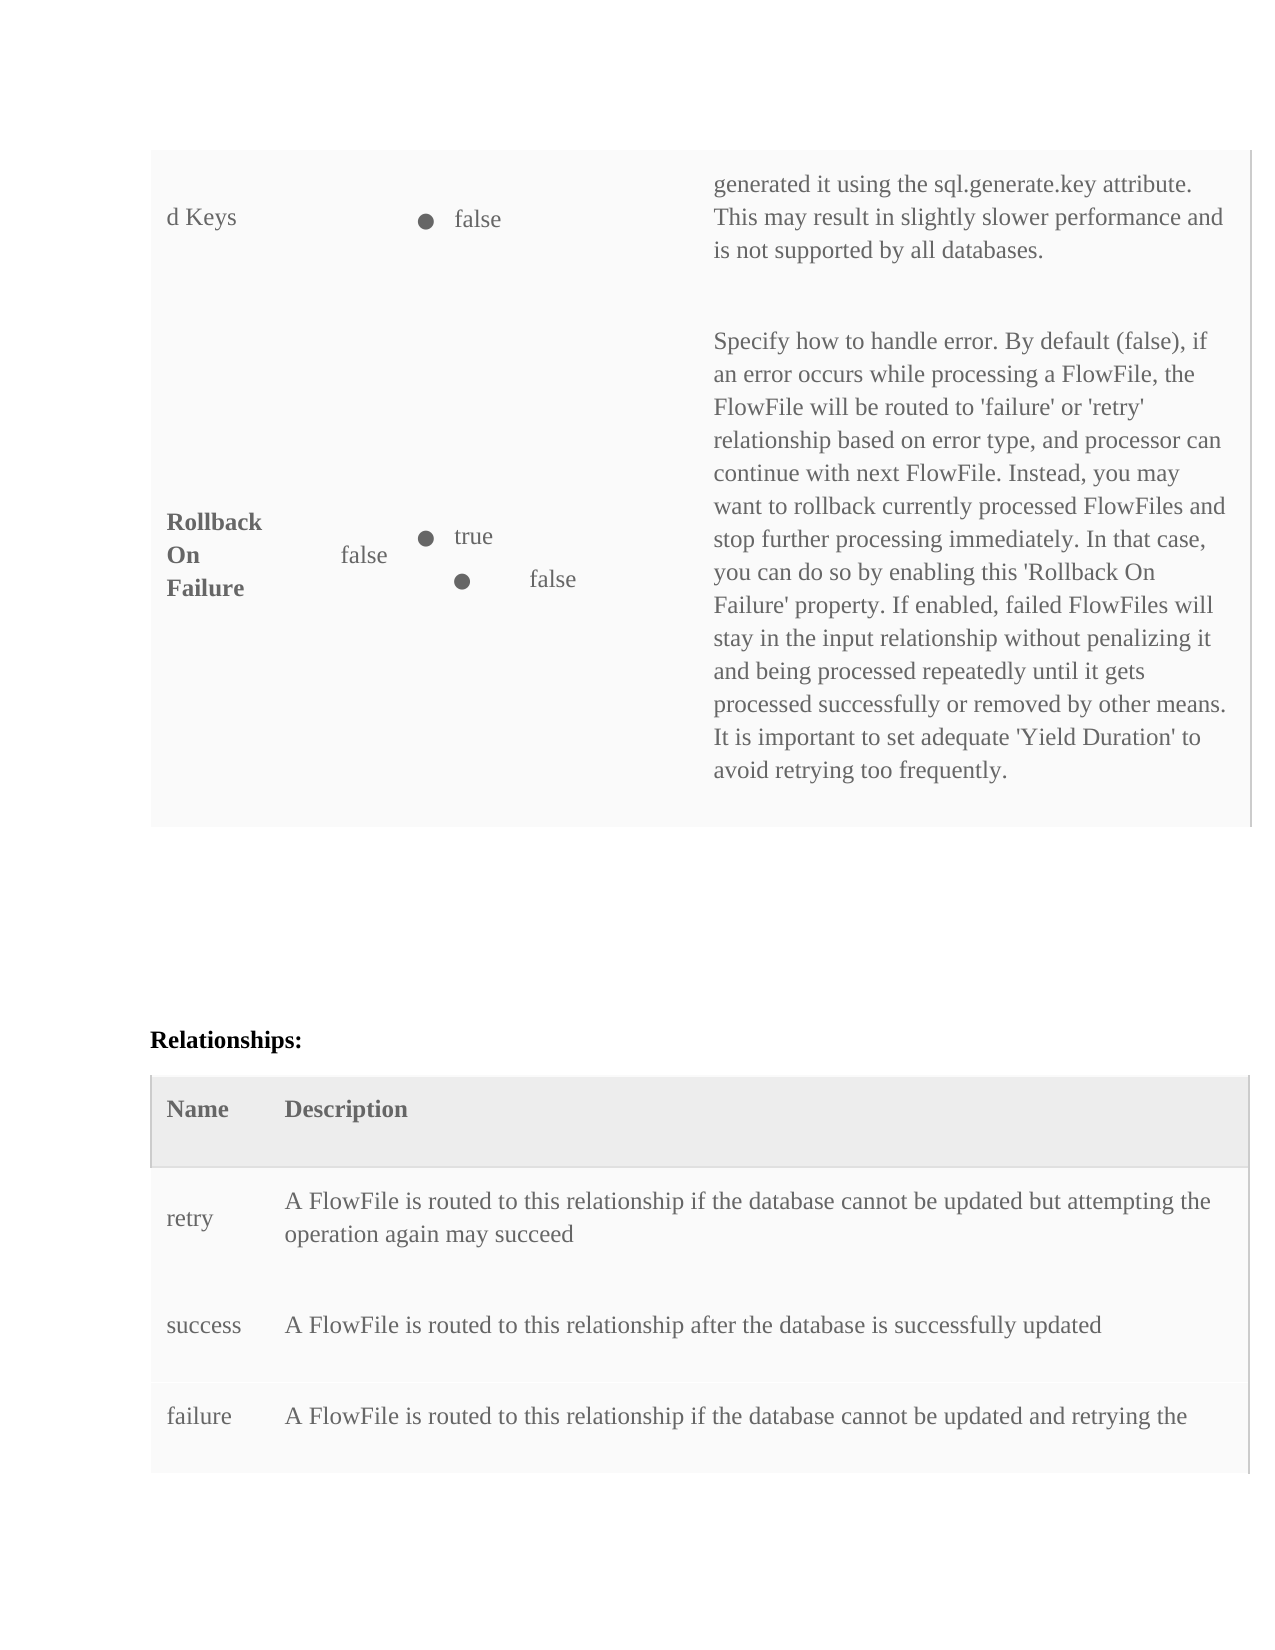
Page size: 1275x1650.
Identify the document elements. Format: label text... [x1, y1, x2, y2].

subtitle Relationships: [150, 1026, 1181, 1054]
table_cell A FlowFile is routed to this relationship after the database is successfully updated [269, 1292, 1248, 1382]
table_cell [698, 150, 1250, 307]
table_cell failure [151, 1383, 269, 1473]
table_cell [151, 150, 285, 307]
table_cell true false [443, 307, 698, 827]
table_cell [269, 1383, 1248, 1473]
table_cell true false [443, 150, 698, 307]
table_header Description [269, 1077, 1248, 1166]
table_cell A FlowFile is routed to this relationship if the database cannot be updated but attempting the operation again may succeed [269, 1168, 1248, 1292]
table_cell success [151, 1292, 269, 1382]
table_cell Rollback On Failure [151, 307, 285, 827]
table_cell false [285, 307, 443, 827]
table_cell false [285, 150, 443, 307]
table_cell retry [151, 1168, 269, 1292]
table_cell Specify how to handle error. By default (false), if an error occurs while processing a FlowFile, the FlowFile will be routed to 'failure' or 'retry' relationship based on error type, and processor can continue with next FlowFile. Instead, you may want to rollback currently processed FlowFiles and stop further processing immediately. In that case, you can do so by enabling this 'Rollback On Failure' property. If enabled, failed FlowFiles will stay in the input relationship without penalizing it and being processed repeatedly until it gets processed successfully or removed by other means. It is important to set adequate 'Yield Duration' to avoid retrying too frequently. [698, 307, 1250, 827]
table_header Name [152, 1077, 269, 1166]
